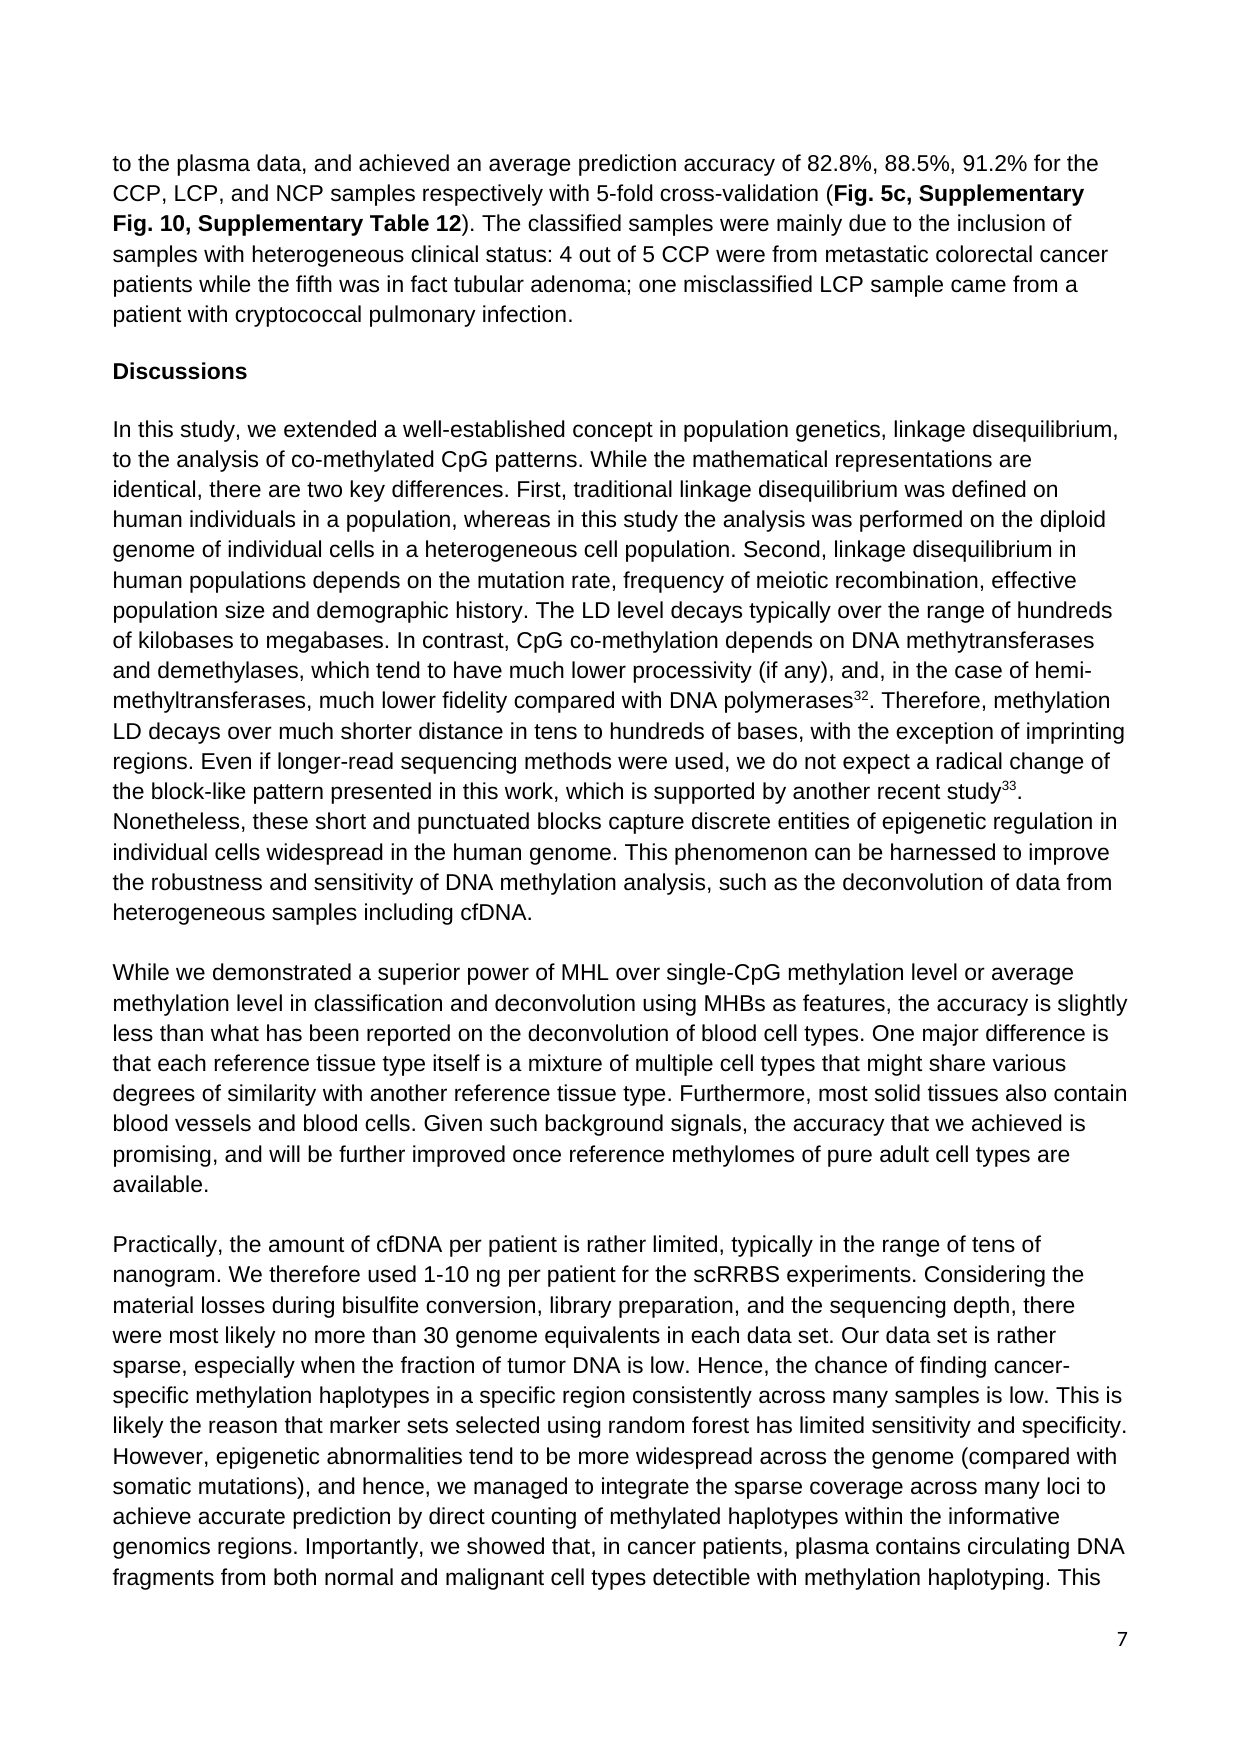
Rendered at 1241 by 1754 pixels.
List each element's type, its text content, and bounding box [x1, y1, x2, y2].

text While we demonstrated a superior power of MHL over single-CpG methylation level or average methylation level in classification and deconvolution using MHBs as features, the accuracy is slightly less than what has been reported on the deconvolution of blood cell types. One major difference is that each reference tissue type itself is a mixture of multiple cell types that might share various degrees of similarity with another reference tissue type. Furthermore, most solid tissues also contain blood vessels and blood cells. Given such background signals, the accuracy that we achieved is promising, and will be further improved once reference methylomes of pure adult cell types are available. [112, 959, 1128, 1197]
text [112, 150, 1128, 327]
text In this study, we extended a well-established concept in population genetics, linkage disequilibrium, to the analysis of co-methylated CpG patterns. While the mathematical representations are identical, there are two key differences. First, traditional linkage disequilibrium was defined on human individuals in a population, whereas in this study the analysis was performed on the diploid genome of individual cells in a heterogeneous cell population. Second, linkage disequilibrium in human populations depends on the mutation rate, frequency of meiotic recombination, effective population size and demographic history. The LD level decays typically over the range of hundreds of kilobases to megabases. In contrast, CpG co-methylation depends on DNA methytransferases and demethylases, which tend to have much lower processivity (if any), and, in the case of hemi-methyltransferases, much lower fidelity compared with DNA polymerases32. Therefore, methylation LD decays over much shorter distance in tens to hundreds of bases, with the exception of imprinting regions. Even if longer-read sequencing methods were used, we do not expect a radical change of the block-like pattern presented in this work, which is supported by another recent study33. Nonetheless, these short and punctuated blocks capture discrete entities of epigenetic regulation in individual cells widespread in the human genome. This phenomenon can be harnessed to improve the robustness and sensitivity of DNA methylation analysis, such as the deconvolution of data from heterogeneous samples including cfDNA. [112, 416, 1128, 925]
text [112, 1231, 1128, 1590]
subtitle Discussions [112, 358, 1128, 385]
